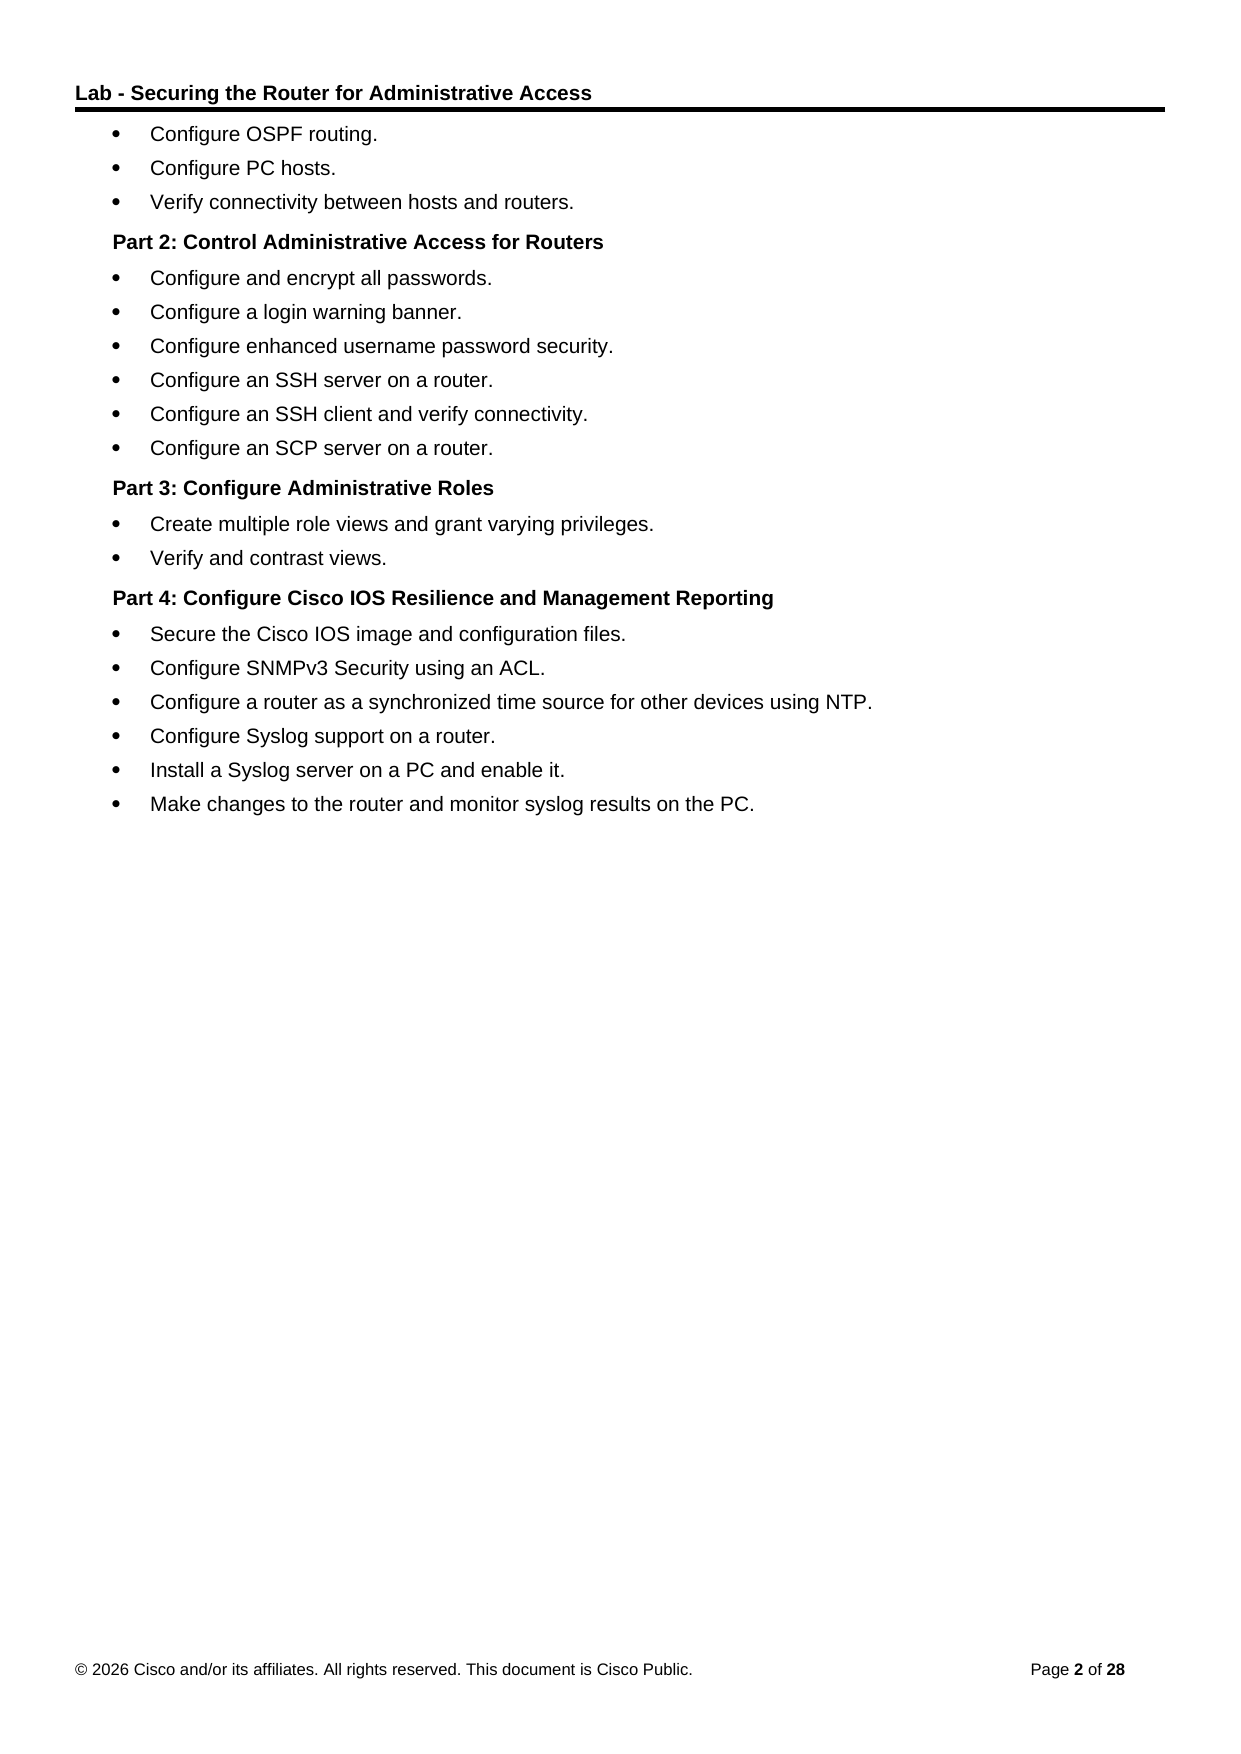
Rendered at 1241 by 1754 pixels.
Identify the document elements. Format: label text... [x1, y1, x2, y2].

text Configure PC hosts. [112, 156, 1165, 180]
text Part 4: Configure Cisco IOS Resilience and Management Reporting [112, 586, 1165, 610]
text Make changes to the router and monitor syslog results on the PC. [112, 792, 1165, 816]
text Part 2: Control Administrative Access for Routers [112, 229, 1165, 253]
text Configure a login warning banner. [112, 300, 1165, 324]
text Configure OSPF routing. [112, 122, 1165, 146]
text Configure enhanced username password security. [112, 334, 1165, 358]
text Configure Syslog support on a router. [112, 724, 1165, 748]
text Configure SNMPv3 Security using an ACL. [112, 656, 1165, 680]
text Secure the Cisco IOS image and configuration files. [112, 622, 1165, 646]
text Configure an SSH server on a router. [112, 368, 1165, 392]
text Install a Syslog server on a PC and enable it. [112, 758, 1165, 782]
text Create multiple role views and grant varying privileges. [112, 512, 1165, 536]
text Configure an SSH client and verify connectivity. [112, 401, 1165, 426]
text Part 3: Configure Administrative Roles [112, 475, 1165, 499]
text Configure a router as a synchronized time source for other devices using NTP. [112, 690, 1165, 714]
text Verify connectivity between hosts and routers. [112, 189, 1165, 213]
text Configure and encrypt all passwords. [112, 266, 1165, 290]
text Verify and contrast views. [112, 546, 1165, 570]
text Configure an SCP server on a router. [112, 435, 1165, 459]
